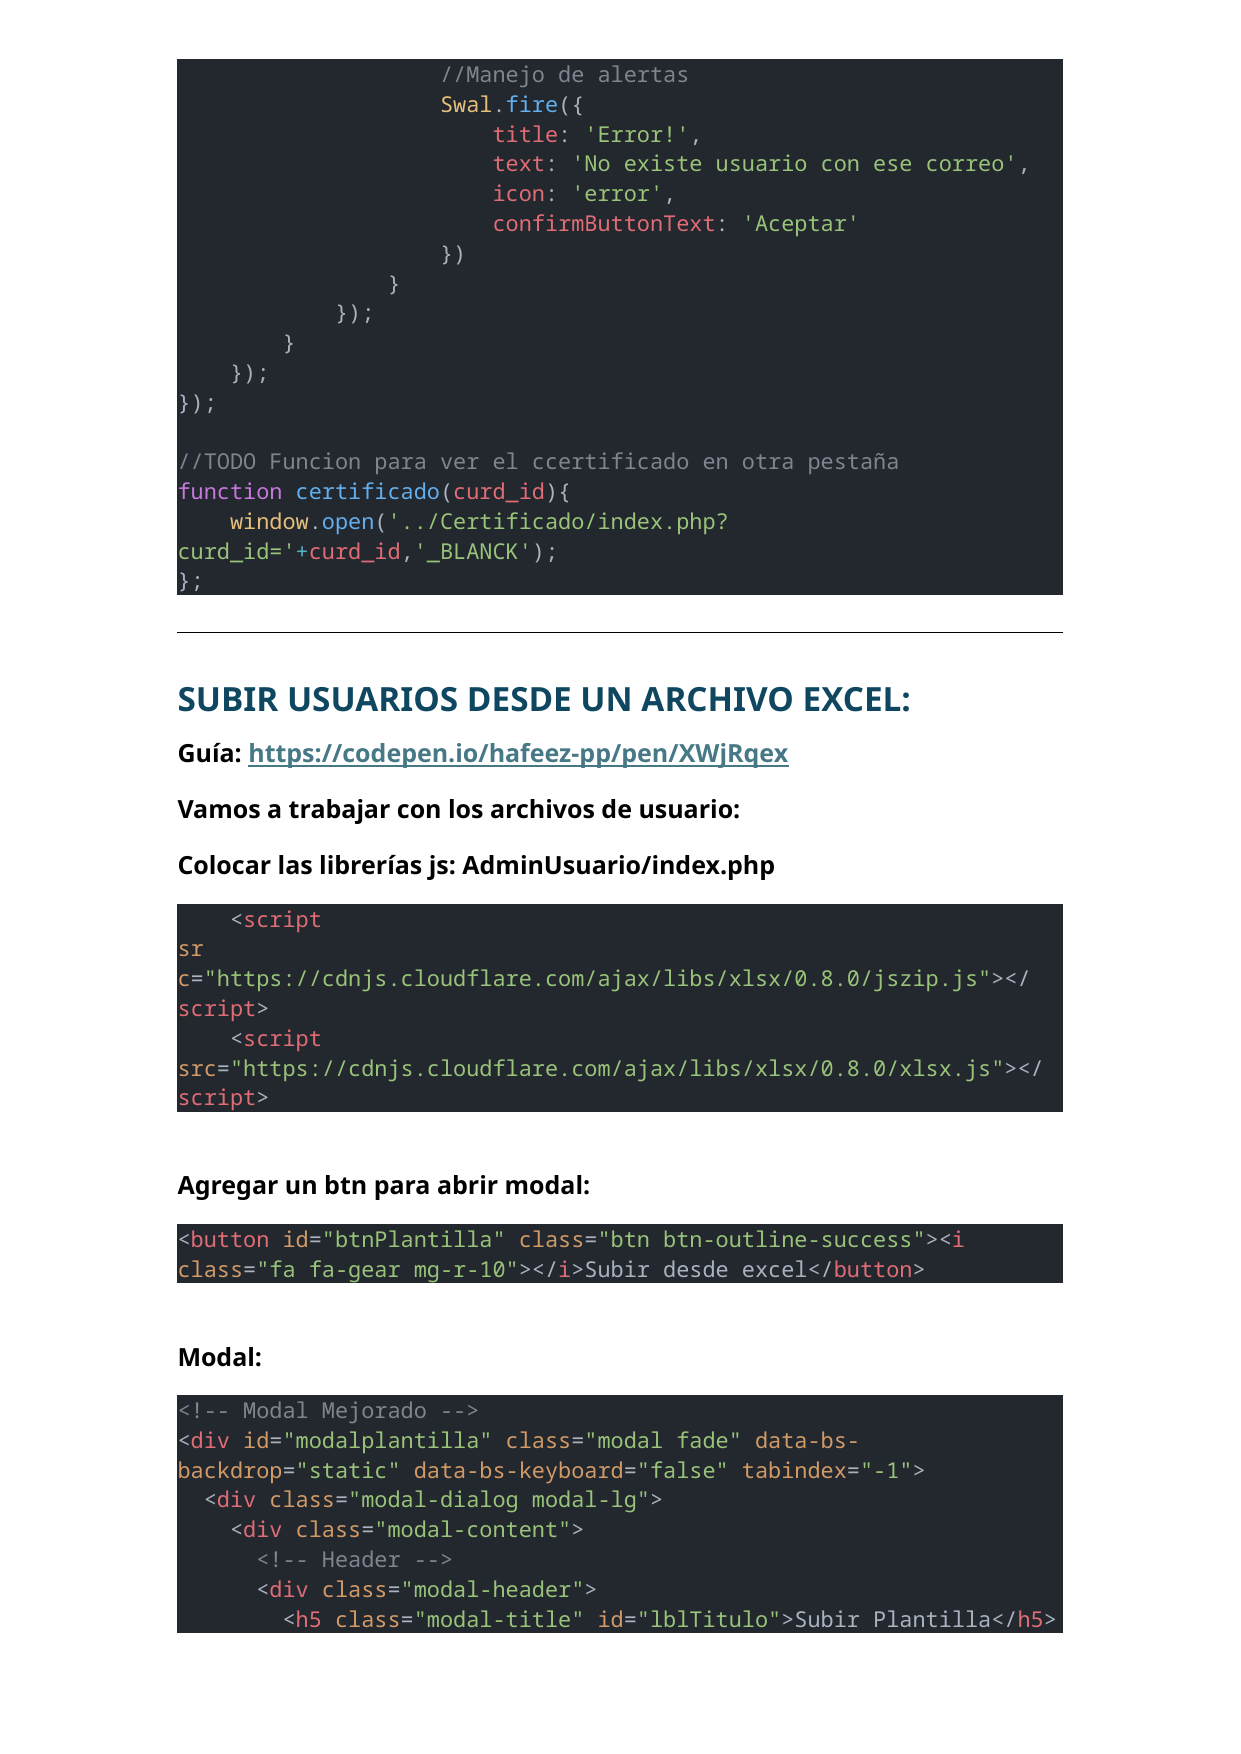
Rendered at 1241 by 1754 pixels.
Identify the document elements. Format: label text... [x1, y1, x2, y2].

text Swal.fire({ [177, 89, 1063, 119]
text confirmButtonText: 'Aceptar' [177, 208, 1063, 238]
text icon: 'error', [177, 178, 1063, 208]
text function certificado(curd_id){ [177, 476, 1063, 506]
subtitle SUBIR USUARIOS DESDE UN ARCHIVO EXCEL: [177, 676, 1063, 721]
text //Manejo de alertas [177, 59, 1063, 89]
text }); [177, 297, 1063, 327]
text <!-- Modal Mejorado --> [177, 1395, 1063, 1425]
text <script src="https://cdnjs.cloudflare.com/ajax/libs/xlsx/0.8.0/jszip.js"></script> [177, 904, 1063, 1023]
text Modal: [177, 1339, 1063, 1373]
text window.open('../Certificado/index.php?curd_id='+curd_id,'_BLANCK'); [177, 506, 1063, 566]
text <button id="btnPlantilla" class="btn btn-outline-success"><i class="fa fa-gear mg-r-10"></i>Subir desde excel</button> [177, 1224, 1063, 1283]
text }); [177, 387, 1063, 417]
text <div class="modal-content"> [177, 1514, 1063, 1544]
text }; [177, 566, 1063, 595]
text title: 'Error!', [177, 119, 1063, 148]
text }); [177, 357, 1063, 387]
text <div class="modal-dialog modal-lg"> [177, 1484, 1063, 1514]
text } [177, 268, 1063, 297]
text <div class="modal-header"> [177, 1574, 1063, 1604]
text }) [177, 238, 1063, 268]
text <script src="https://cdnjs.cloudflare.com/ajax/libs/xlsx/0.8.0/xlsx.js"></script> [177, 1023, 1063, 1112]
text Agregar un btn para abrir modal: [177, 1168, 1063, 1202]
text } [177, 327, 1063, 357]
text Colocar las librerías js: AdminUsuario/index.php [177, 848, 1063, 882]
text Vamos a trabajar con los archivos de usuario: [177, 792, 1063, 826]
text <div id="modalplantilla" class="modal fade" data-bs-backdrop="static" data-bs-keyboard="false" tabindex="-1"> [177, 1425, 1063, 1484]
text text: 'No existe usuario con ese correo', [177, 148, 1063, 178]
text <h5 class="modal-title" id="lblTitulo">Subir Plantilla</h5> [177, 1604, 1063, 1633]
text Guía: https://codepen.io/hafeez-pp/pen/XWjRqex [177, 736, 1063, 770]
text <!-- Header --> [177, 1544, 1063, 1574]
text //TODO Funcion para ver el ccertificado en otra pestaña [177, 446, 1063, 476]
